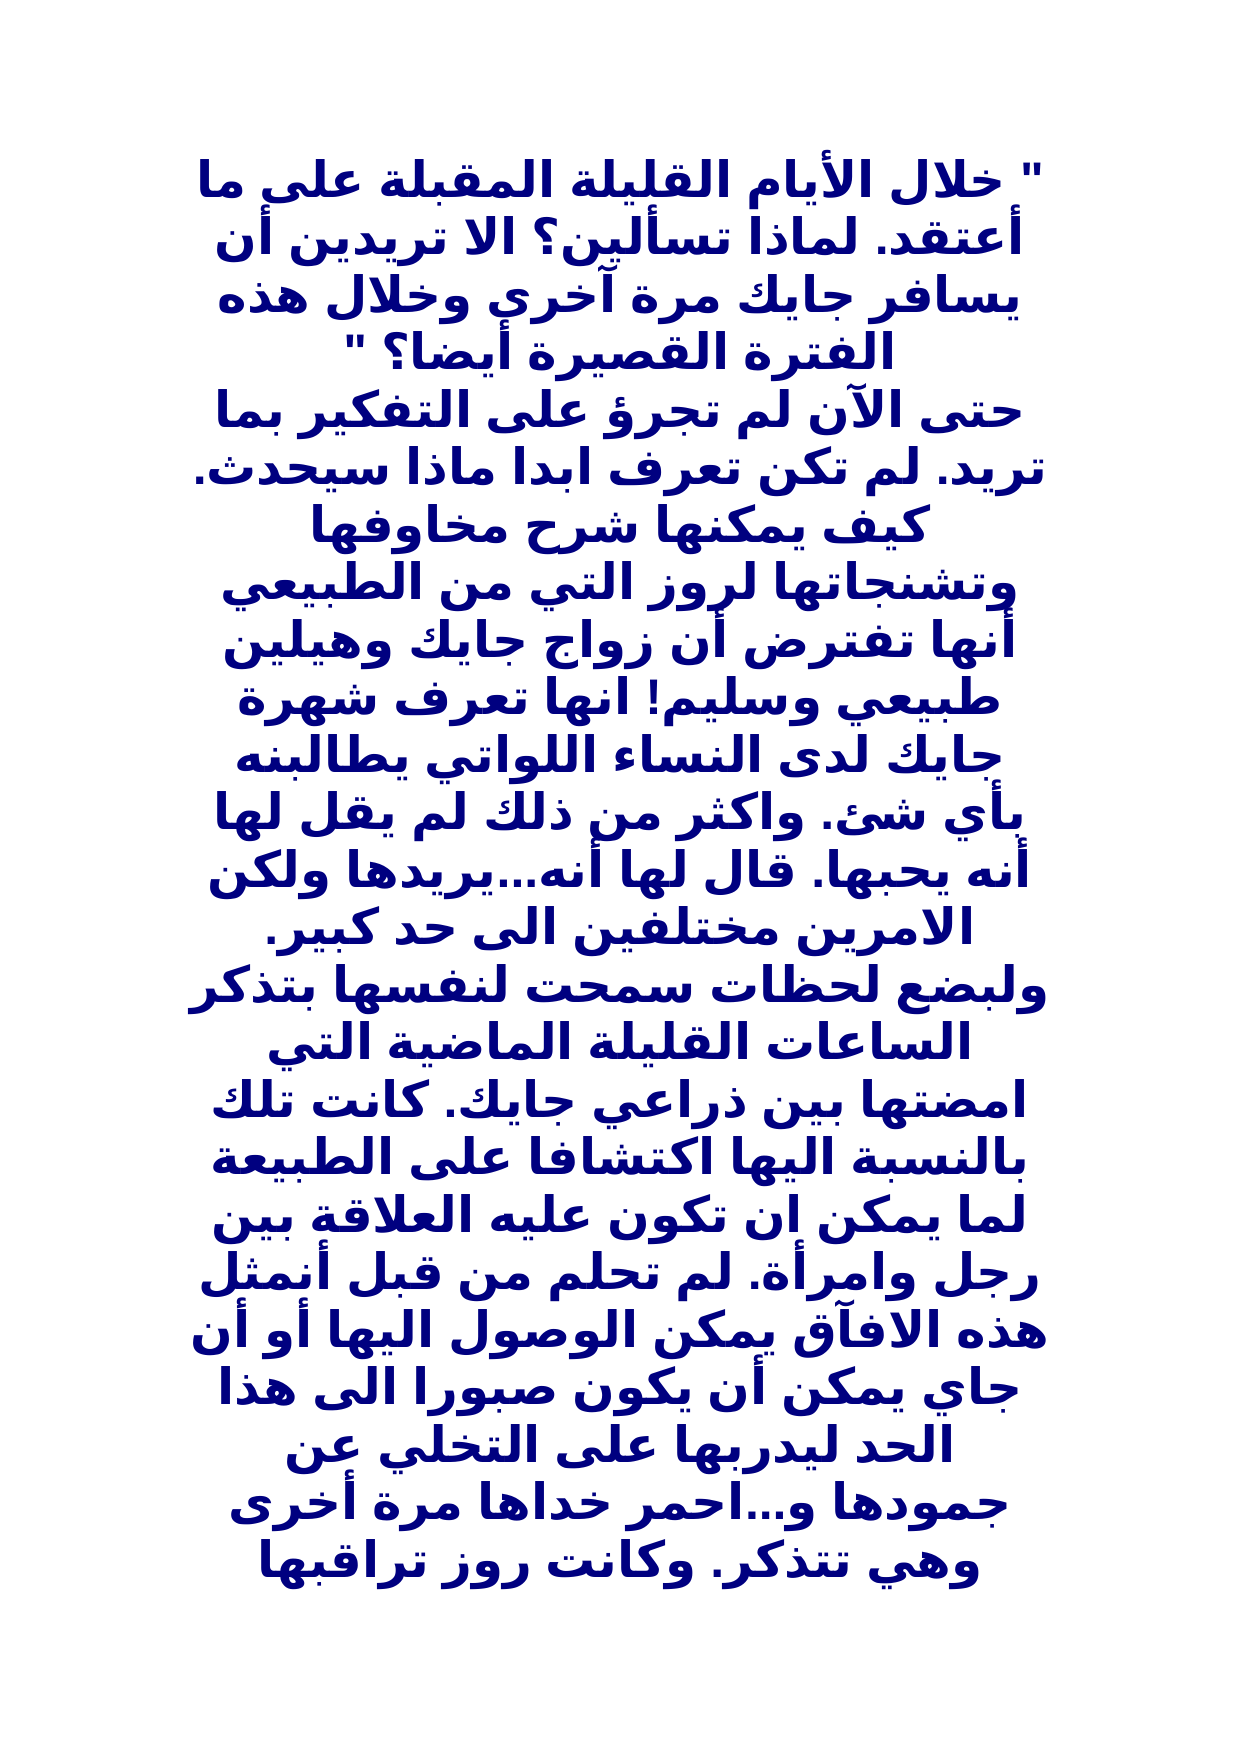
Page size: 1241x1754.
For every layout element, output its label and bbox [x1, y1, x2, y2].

text [187, 150, 1053, 1587]
